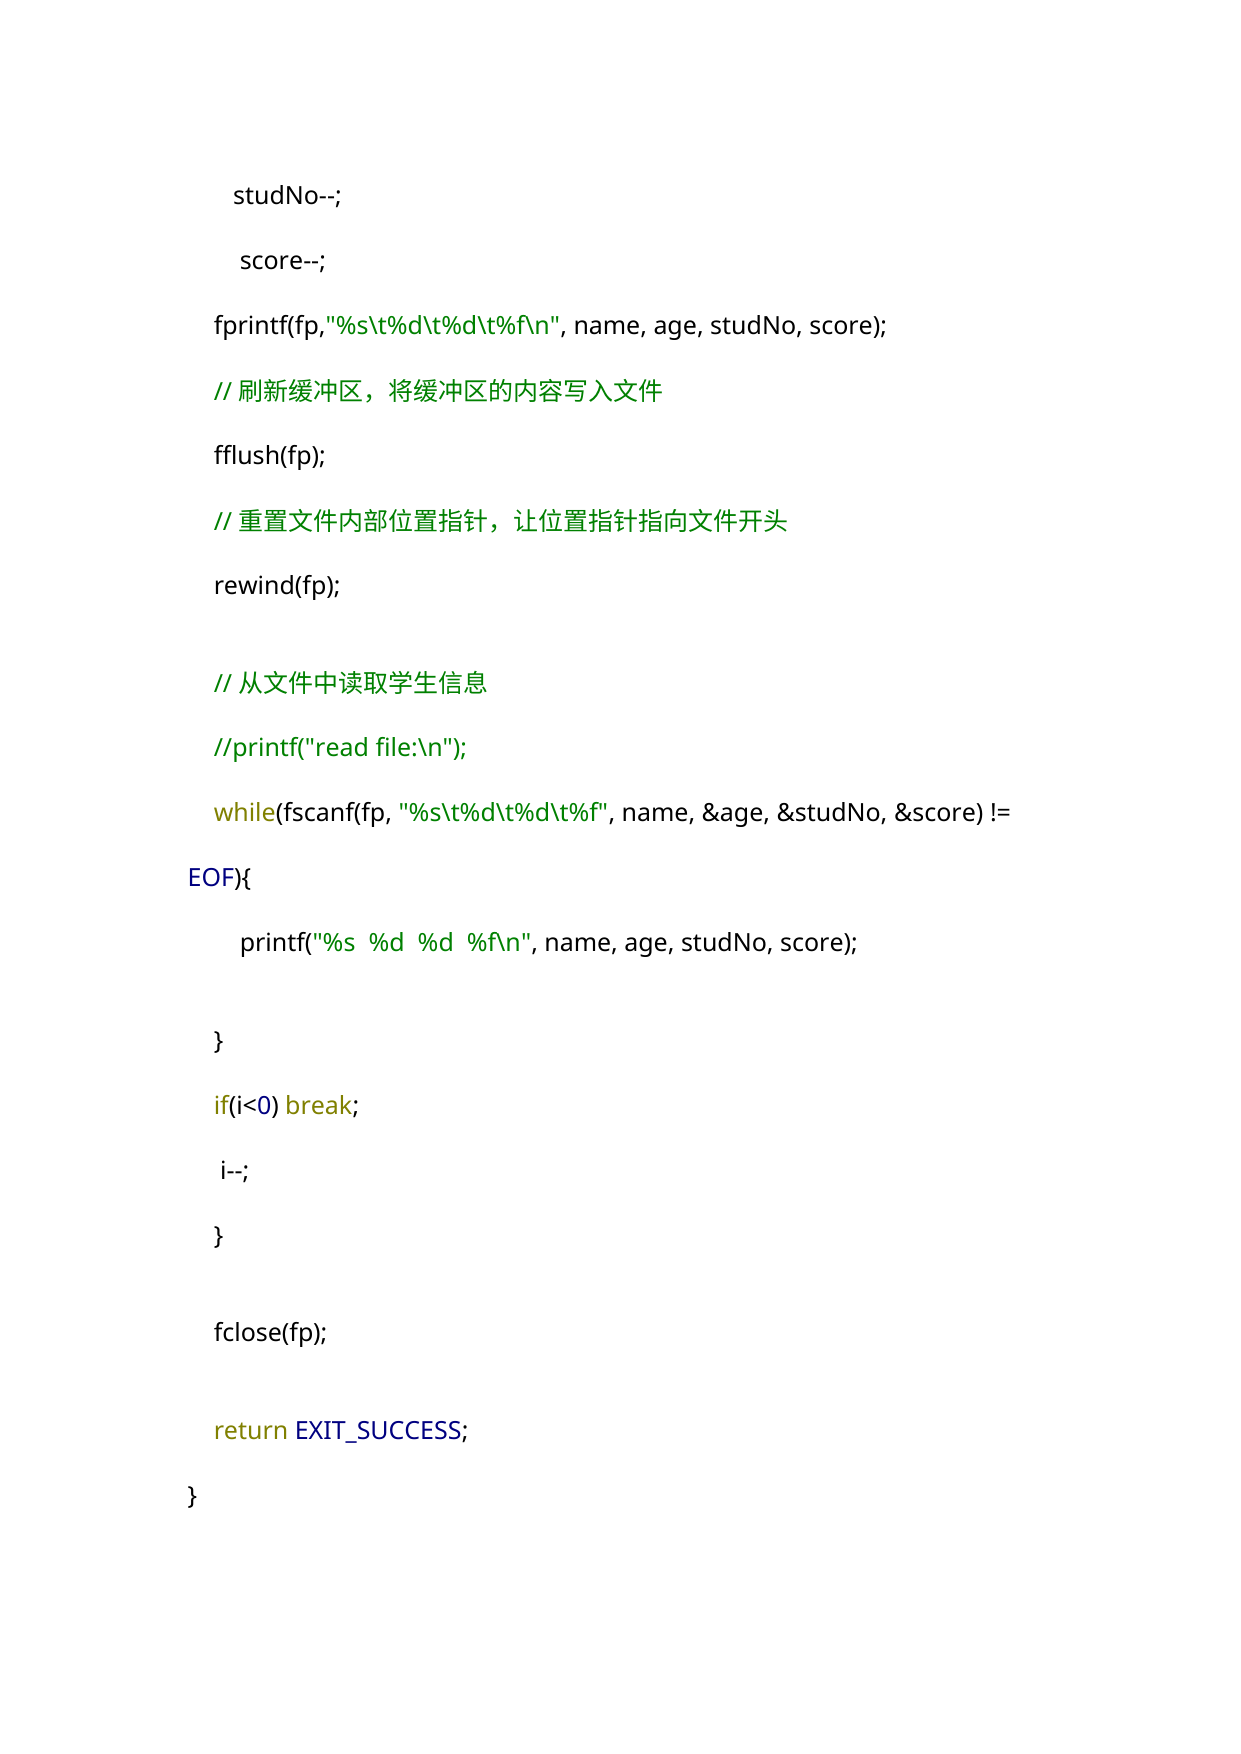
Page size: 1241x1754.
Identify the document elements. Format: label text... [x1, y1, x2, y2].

text while(fscanf(fp, "%s\t%d\t%d\t%f", name, &age, &studNo, &score) != EOF){ [187, 779, 1053, 909]
text studNo--; [187, 162, 1053, 227]
text i--; [187, 1137, 1053, 1202]
text printf("%s %d %d %f\n", name, age, studNo, score); [187, 909, 1053, 974]
text // 从文件中读取学生信息 [187, 649, 1053, 714]
text } [187, 1462, 1053, 1527]
text // 重置文件内部位置指针，让位置指针指向文件开头 [187, 487, 1053, 552]
text } [187, 1007, 1053, 1072]
text fclose(fp); [187, 1299, 1053, 1364]
text rewind(fp); [187, 552, 1053, 617]
text // 刷新缓冲区，将缓冲区的内容写入文件 [187, 357, 1053, 422]
text //printf("read file:\n"); [187, 714, 1053, 779]
text if(i<0) break; [187, 1072, 1053, 1137]
text fprintf(fp,"%s\t%d\t%d\t%f\n", name, age, studNo, score); [187, 292, 1053, 357]
text fflush(fp); [187, 422, 1053, 487]
text return EXIT_SUCCESS; [187, 1397, 1053, 1462]
text score--; [187, 227, 1053, 292]
text } [187, 1202, 1053, 1267]
